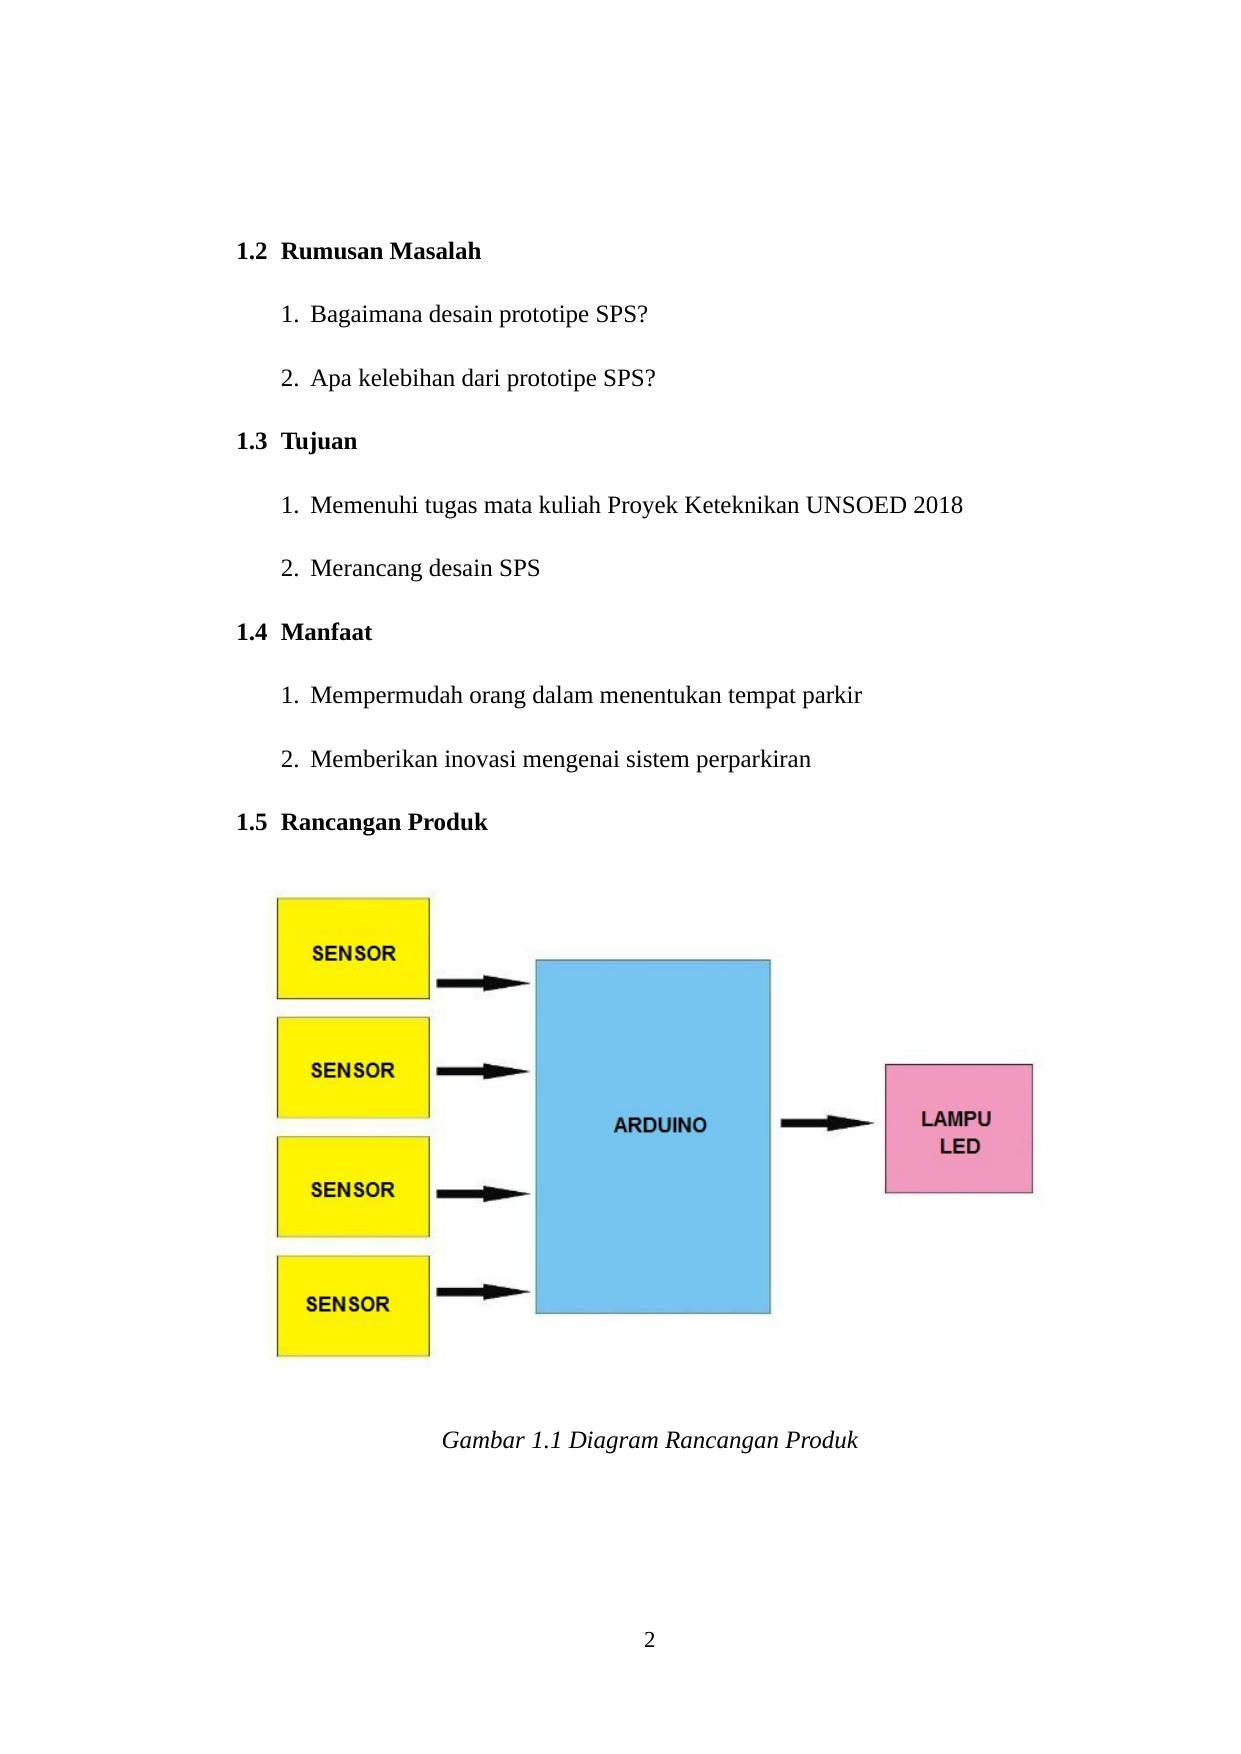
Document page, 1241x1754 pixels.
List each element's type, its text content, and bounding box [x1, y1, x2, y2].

list Mempermudah orang dalam menentukan tempat parkir [281, 680, 1063, 709]
list Apa kelebihan dari prototipe SPS? [281, 363, 1063, 392]
list Bagaimana desain prototipe SPS? [281, 299, 1063, 328]
picture [236, 870, 1063, 1385]
subtitle Rancangan Produk [236, 807, 1063, 836]
subtitle Tujuan [236, 426, 1063, 455]
subtitle Manfaat [236, 617, 1063, 646]
text Gambar 1.1 Diagram Rancangan Produk [236, 1426, 1063, 1454]
list Memberikan inovasi mengenai sistem perparkiran [281, 744, 1063, 772]
list Memenuhi tugas mata kuliah Proyek Keteknikan UNSOED 2018 [281, 490, 1063, 519]
subtitle Rumusan Masalah [236, 236, 1063, 265]
list Merancang desain SPS [281, 553, 1063, 582]
